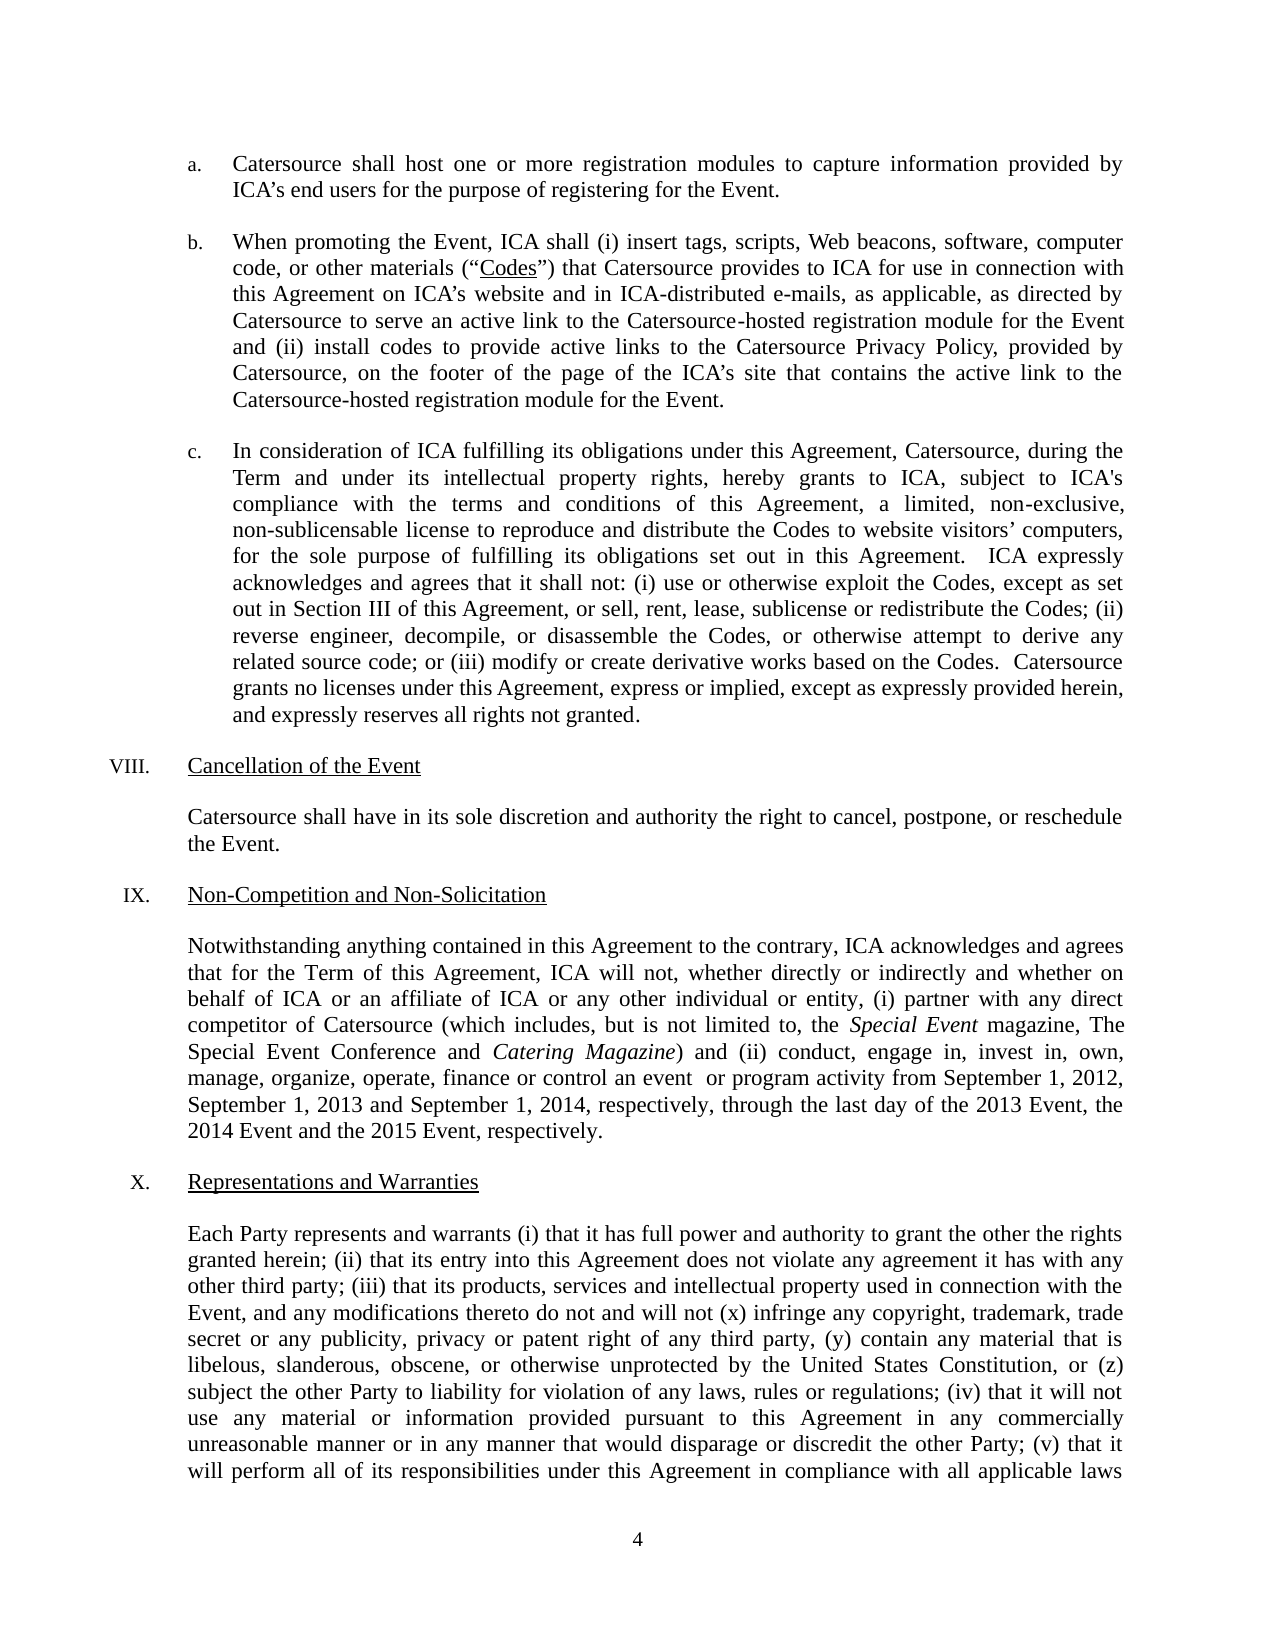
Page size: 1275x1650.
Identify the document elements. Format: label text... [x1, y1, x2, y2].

text When promoting the Event, ICA shall (i) insert tags, scripts, Web beacons, software, computer code, or other materials (“Codes”) that Catersource provides to ICA for use in connection with this Agreement on ICA’s website and in ICA-distributed e-mails, as applicable, as directed by Catersource to serve an active link to the Catersource-hosted registration module for the Event and (ii) install codes to provide active links to the Catersource Privacy Policy, provided by Catersource, on the footer of the page of the ICA’s site that contains the active link to the Catersource-hosted registration module for the Event. [187, 228, 1125, 412]
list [187, 1220, 1125, 1483]
text In consideration of ICA fulfilling its obligations under this Agreement, Catersource, during the Term and under its intellectual property rights, hereby grants to ICA, subject to ICA's compliance with the terms and conditions of this Agreement, a limited, non-exclusive, non-sublicensable license to reproduce and distribute the Codes to website visitors’ computers, for the sole purpose of fulfilling its obligations set out in this Agreement. ICA expressly acknowledges and agrees that it shall not: (i) use or otherwise exploit the Codes, except as set out in Section III of this Agreement, or sell, rent, lease, sublicense or redistribute the Codes; (ii) reverse engineer, decompile, or disassemble the Codes, or otherwise attempt to derive any related source code; or (iii) modify or create derivative works based on the Codes. Catersource grants no licenses under this Agreement, express or implied, except as expressly provided herein, and expressly reserves all rights not granted. [187, 437, 1125, 727]
text Non-Competition and Non-Solicitation [150, 881, 1125, 907]
text Cancellation of the Event [150, 752, 1125, 778]
text Catersource shall host one or more registration modules to capture information provided by ’s end users for the purpose of registering for the Event. [187, 150, 1125, 203]
list Catersource shall have in its sole discretion and authority the right to cancel, postpone, or reschedule the Event. [187, 803, 1125, 856]
text Representations and Warranties [150, 1168, 1125, 1195]
list Notwithstanding anything contained in this Agreement to the contrary, ICA acknowledges and agrees that for the Term of this Agreement, ICA will not, whether directly or indirectly and whether on behalf of ICA or an affiliate of ICA or any other individual or entity, (i) partner with any direct competitor of Catersource (which includes, but is not limited to, the Special Event magazine, The Special Event Conference and Catering Magazine) and (ii) conduct, engage in, invest in, own, manage, organize, operate, finance or control an event or program activity from September 1, 2012, September 1, 2013 and September 1, 2014, respectively, through the last day of the 2013 Event, the 2014 Event and the 2015 Event, respectively. [187, 932, 1125, 1143]
